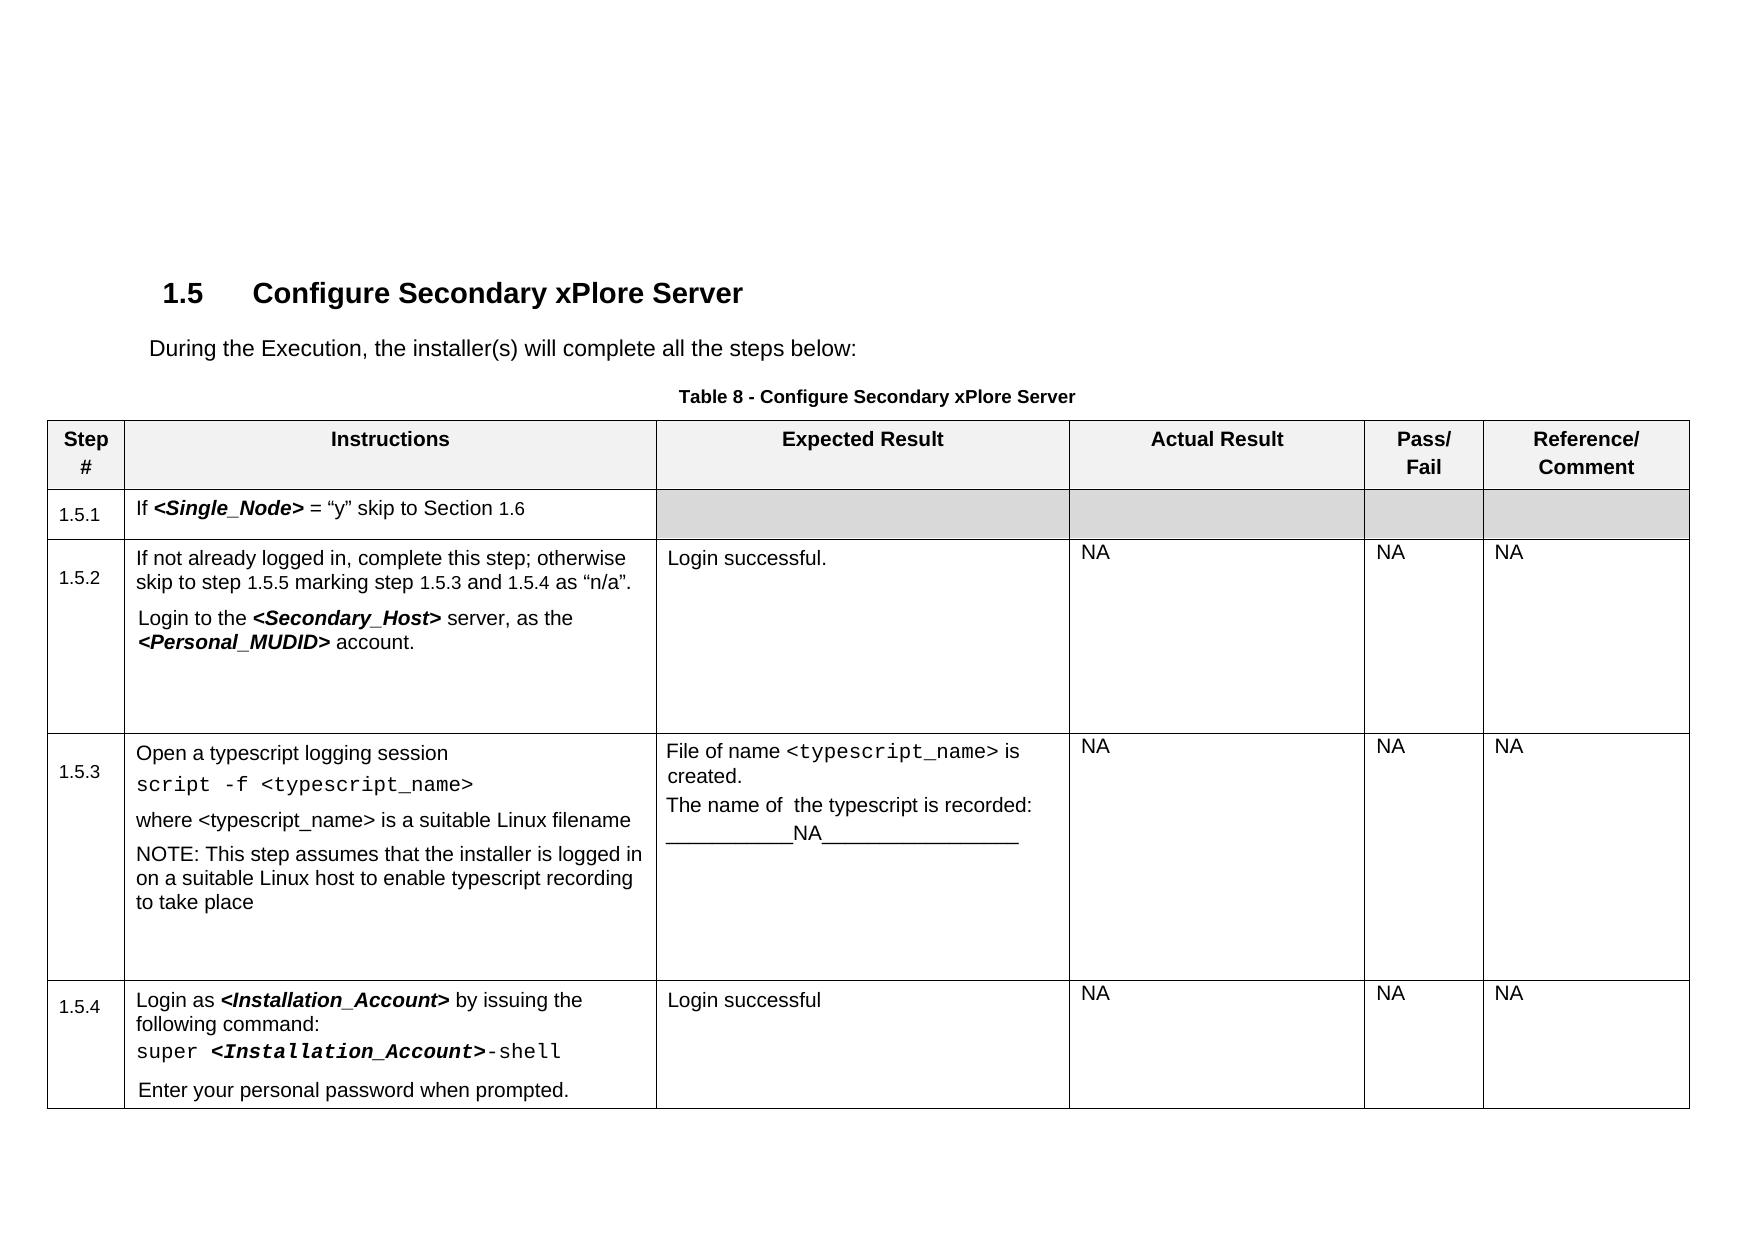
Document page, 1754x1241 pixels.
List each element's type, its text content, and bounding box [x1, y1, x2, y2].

table_cell [657, 490, 1069, 538]
table_cell NA [1365, 981, 1483, 1108]
table_cell NA [1070, 981, 1364, 1108]
table_cell Login as <Installation_Account> by issuing the following command: super <Installation_Account>-shell Enter your personal password when prompted. [125, 981, 656, 1108]
table_cell NA [1484, 981, 1689, 1108]
table_cell NA [1070, 734, 1364, 980]
table_header Pass/ Fail [1365, 421, 1483, 488]
table_cell Login successful. [657, 540, 1069, 733]
table_cell NA [1484, 734, 1689, 980]
table_cell NA [1365, 734, 1483, 980]
table_cell NA [1070, 540, 1364, 733]
table_header Step # [48, 421, 124, 488]
table_cell [1070, 490, 1364, 538]
text During the Execution, the installer(s) will complete all the steps below: [149, 334, 1695, 361]
table_cell NA [1484, 540, 1689, 733]
table_cell Login successful [657, 981, 1069, 1108]
table_cell [48, 734, 124, 980]
table_cell If <Single_Node> = “y” skip to Section 4.6 [125, 490, 656, 538]
table_header Actual Result [1070, 421, 1364, 488]
table_cell NA [1365, 540, 1483, 733]
table_cell [48, 540, 124, 733]
table_cell [1365, 490, 1483, 538]
table_header Instructions [125, 421, 656, 488]
table_cell [48, 490, 124, 538]
table_cell File of name <typescript_name> is created. The name of the typescript is recorded: ___________NA_________________ [657, 734, 1069, 980]
table_cell Open a typescript logging session script -f <typescript_name> where <typescript_name> is a suitable Linux filename NOTE: This step assumes that the installer is logged in on a suitable Linux host to enable typescript recording to take place [125, 734, 656, 980]
subtitle Configure Secondary xPlore Server [162, 276, 1695, 309]
table_header Expected Result [657, 421, 1069, 488]
table_cell [1484, 490, 1689, 538]
table_cell [48, 981, 124, 1108]
table_header Reference/ Comment [1484, 421, 1689, 488]
table_cell If not already logged in, complete this step; otherwise skip to step 4.5.5 marking step 4.5.3 and 4.5.4 as “n/a”. Login to the <Secondary_Host> server, as the <Personal_MUDID> account. [125, 540, 656, 733]
